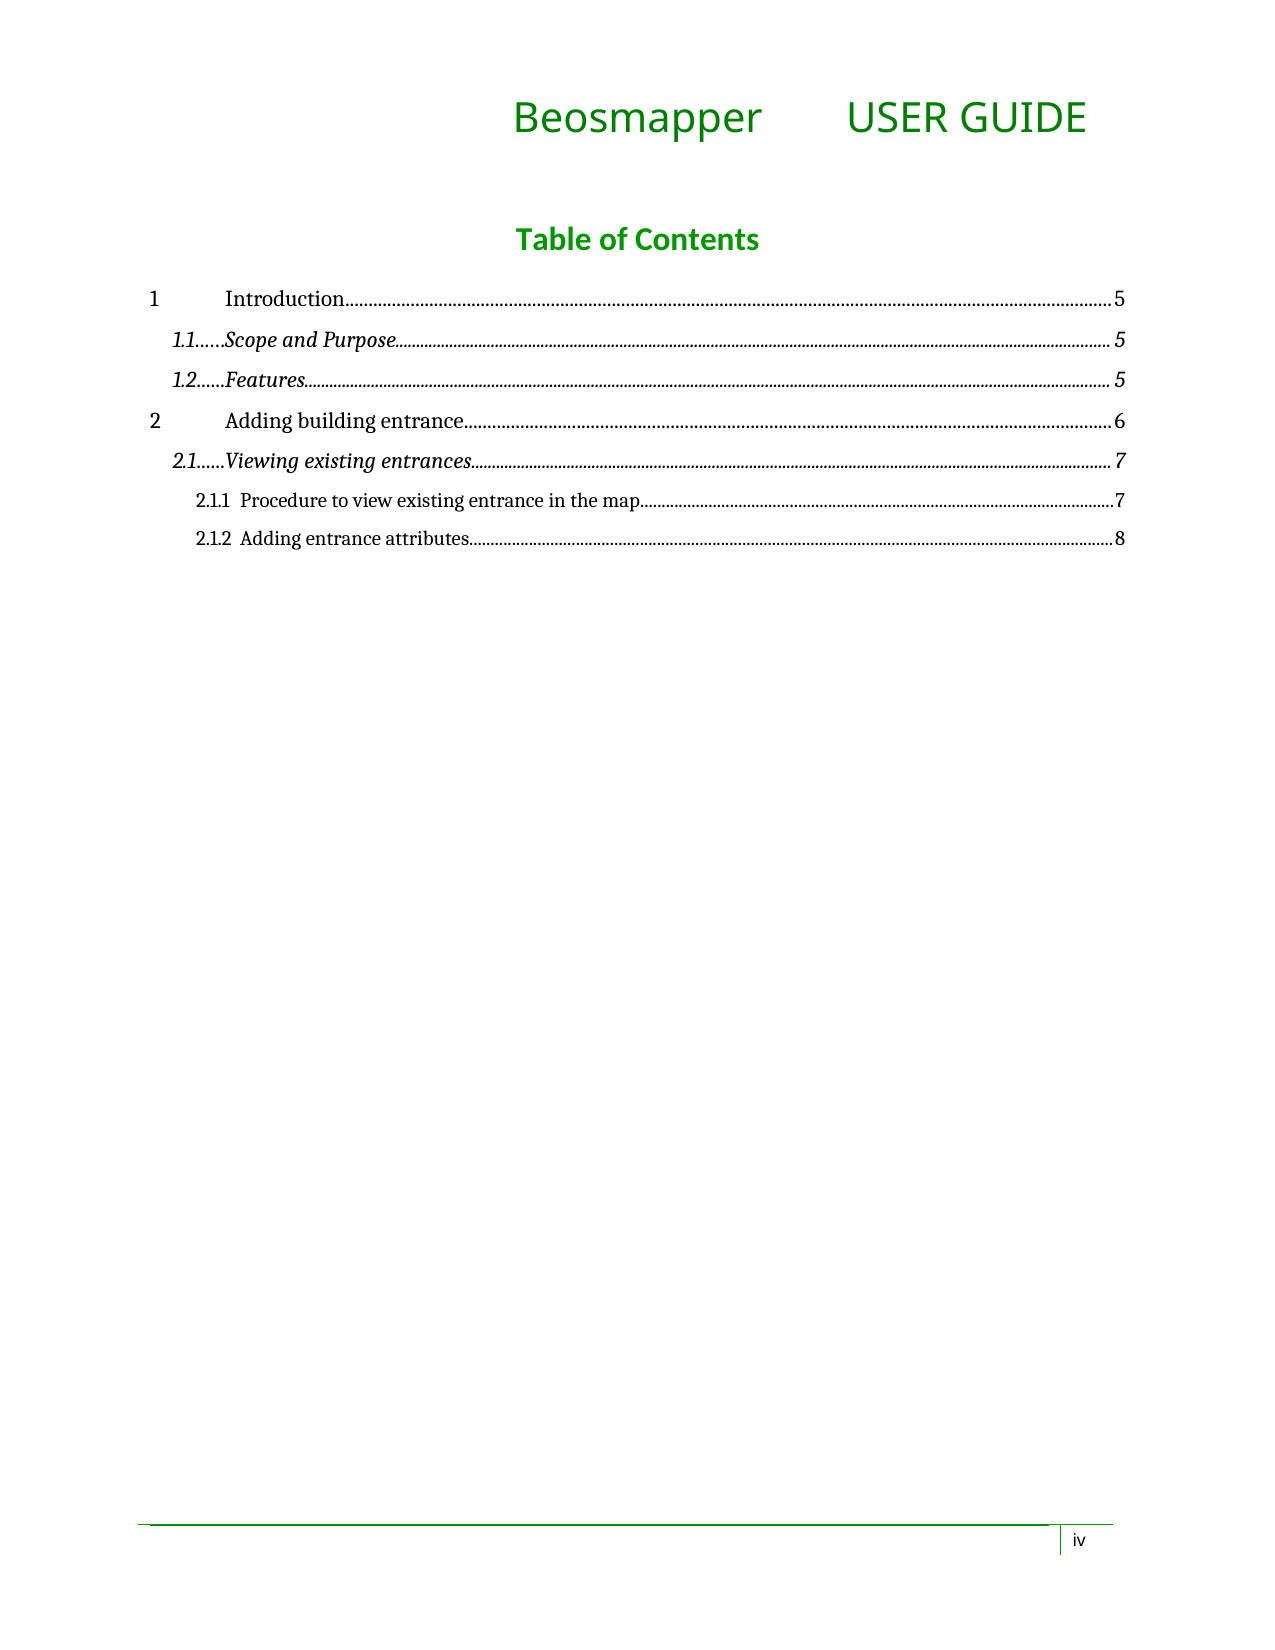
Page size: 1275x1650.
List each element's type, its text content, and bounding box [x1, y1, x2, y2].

text 2.1 Viewing existing entrances 7 [172, 448, 1125, 474]
text 2 Adding building entrance 6 [150, 408, 1125, 434]
text 1.1 Scope and Purpose 5 [172, 326, 1125, 353]
text 2.1.1 Procedure to view existing entrance in the map 7 [196, 489, 1125, 513]
subtitle Table of Contents [150, 218, 1125, 259]
text 1 Introduction 5 [150, 286, 1125, 312]
text 1.2 Features 5 [172, 367, 1125, 393]
text 2.1.2 Adding entrance attributes 8 [196, 527, 1125, 551]
